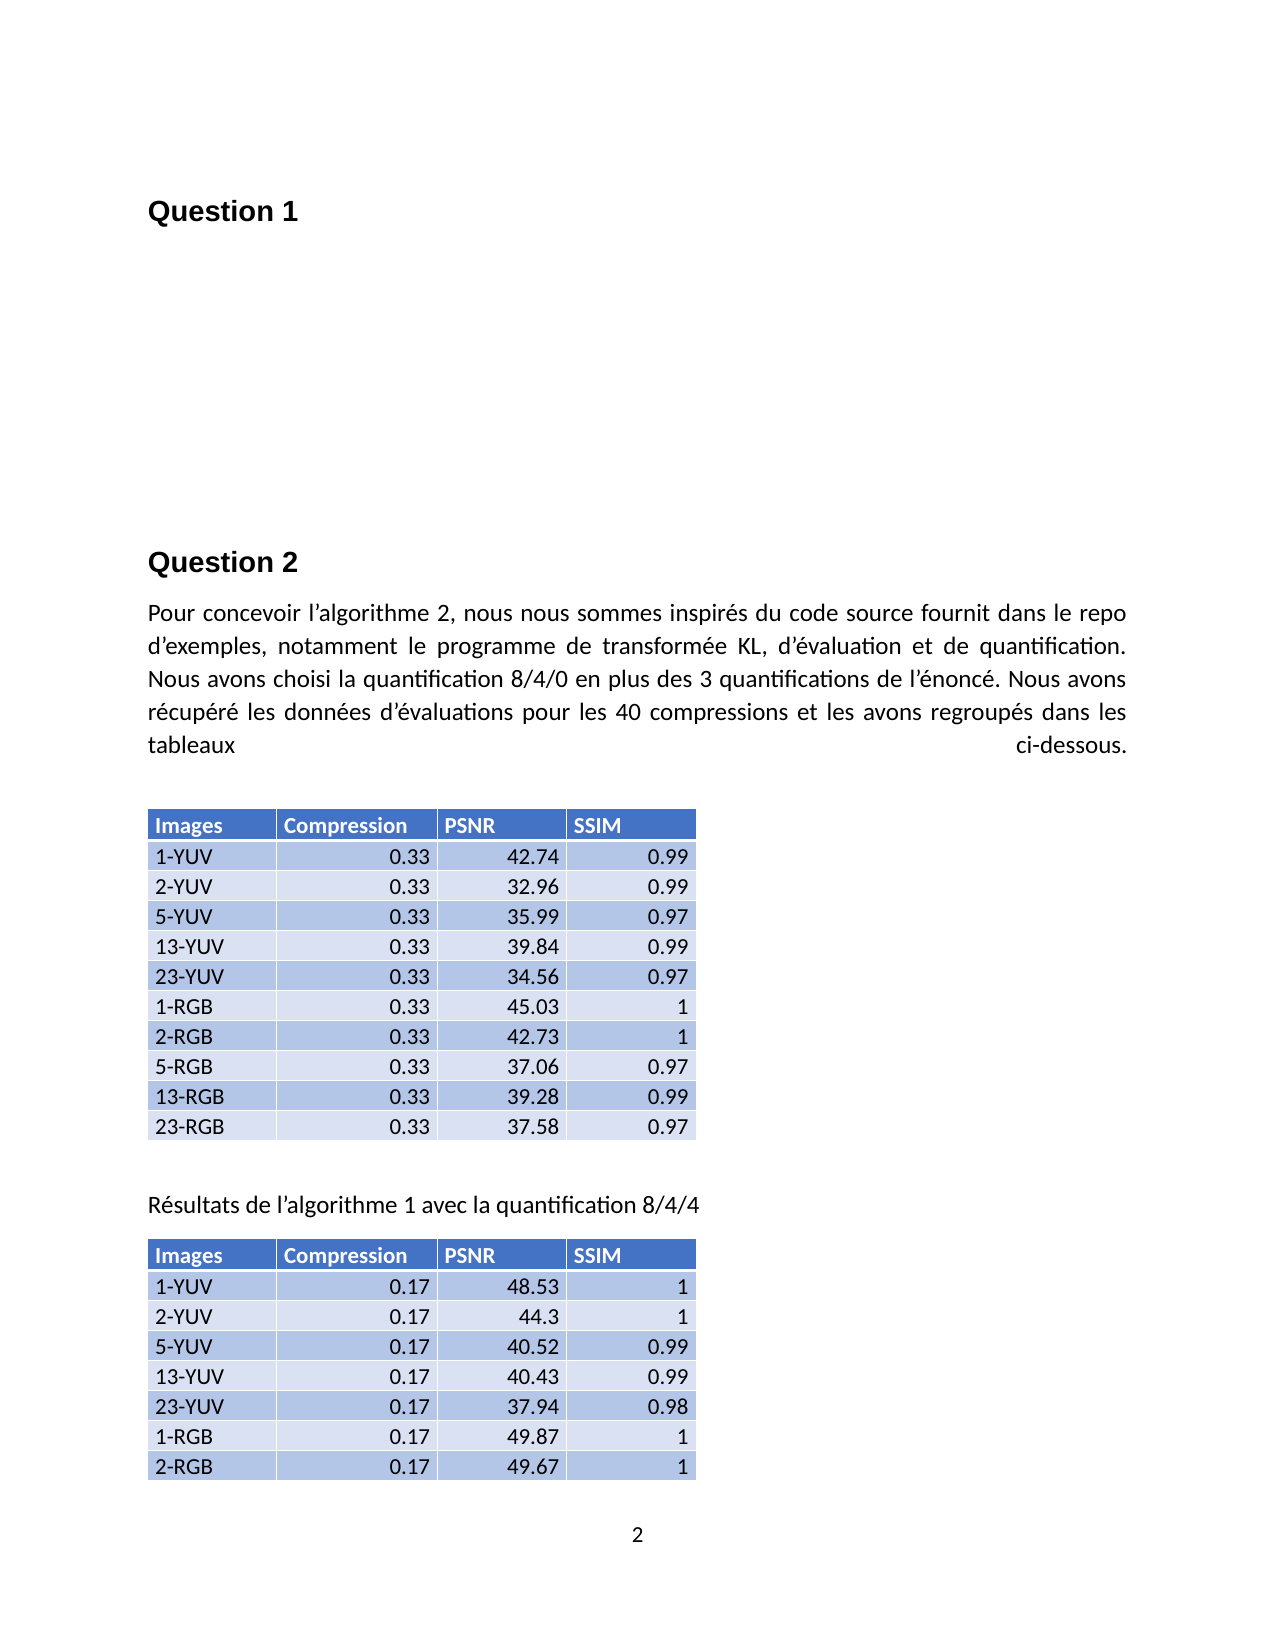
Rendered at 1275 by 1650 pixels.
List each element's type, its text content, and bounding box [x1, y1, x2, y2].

table_cell 0.33 [277, 1081, 437, 1110]
table_cell 1 [567, 1421, 696, 1450]
table_header PSNR [438, 1239, 566, 1269]
table_cell 0.33 [277, 901, 437, 930]
table_cell 0.33 [277, 1021, 437, 1050]
table_cell 1 [567, 1021, 696, 1050]
table_cell 0.17 [277, 1361, 437, 1390]
table_cell 13-YUV [148, 1361, 276, 1390]
table_cell 1 [567, 1301, 696, 1330]
table_cell 37.58 [438, 1111, 566, 1140]
table_cell 23-YUV [148, 961, 276, 990]
table_cell 0.99 [567, 842, 696, 870]
table_cell 40.52 [438, 1331, 566, 1360]
table_cell 0.17 [277, 1391, 437, 1420]
table_cell 49.67 [438, 1451, 566, 1480]
table_cell 0.33 [277, 1051, 437, 1080]
table_cell 0.99 [567, 1081, 696, 1110]
text Question 1 [148, 194, 1127, 228]
table_cell 0.17 [277, 1421, 437, 1450]
table_cell 23-RGB [148, 1111, 276, 1140]
table_header Images [148, 809, 276, 839]
table_cell 42.73 [438, 1021, 566, 1050]
table_cell 0.98 [567, 1391, 696, 1420]
table_cell 5-YUV [148, 1331, 276, 1360]
table_cell 37.06 [438, 1051, 566, 1080]
table_cell 1-RGB [148, 1421, 276, 1450]
table_cell 48.53 [438, 1272, 566, 1300]
text Pour concevoir l’algorithme 2, nous nous sommes inspirés du code source fournit dans le repo d’exemples, notamment le programme de transformée KL, d’évaluation et de quantification. Nous avons choisi la quantification 8/4/0 en plus des 3 quantifications de l’énoncé. Nous avons récupéré les données d’évaluations pour les 40 compressions et les avons regroupés dans les tableaux ci-dessous. [148, 598, 1127, 790]
table_cell 39.28 [438, 1081, 566, 1110]
table_cell 0.97 [567, 901, 696, 930]
table_cell 5-RGB [148, 1051, 276, 1080]
table_cell 0.97 [567, 961, 696, 990]
table_cell 39.84 [438, 931, 566, 960]
table_cell 23-YUV [148, 1391, 276, 1420]
table_cell 0.33 [277, 991, 437, 1020]
table_cell 5-YUV [148, 901, 276, 930]
table_cell 0.99 [567, 1331, 696, 1360]
table_header SSIM [567, 809, 696, 839]
table_cell 0.97 [567, 1051, 696, 1080]
table_cell 1-YUV [148, 1272, 276, 1300]
table_header SSIM [567, 1239, 696, 1269]
table_cell 0.33 [277, 871, 437, 900]
table_cell 0.17 [277, 1451, 437, 1480]
table_cell 2-YUV [148, 1301, 276, 1330]
table_cell 1 [567, 1272, 696, 1300]
table_cell 13-YUV [148, 931, 276, 960]
table_cell 40.43 [438, 1361, 566, 1390]
text Question 2 [148, 545, 1127, 578]
table_cell 1 [567, 1451, 696, 1480]
table_cell 0.33 [277, 961, 437, 990]
table_cell 0.33 [277, 931, 437, 960]
table_cell 45.03 [438, 991, 566, 1020]
table_cell 32.96 [438, 871, 566, 900]
table_cell 1 [567, 991, 696, 1020]
table_cell 0.17 [277, 1301, 437, 1330]
table_cell 0.33 [277, 1111, 437, 1140]
text Résultats de l’algorithme 1 avec la quantification 8/4/4 [148, 1189, 1127, 1220]
table_cell 2-RGB [148, 1021, 276, 1050]
table_cell 37.94 [438, 1391, 566, 1420]
table_cell 2-YUV [148, 871, 276, 900]
table_cell 0.17 [277, 1272, 437, 1300]
table_cell 0.99 [567, 931, 696, 960]
table_cell 35.99 [438, 901, 566, 930]
table_header Compression [277, 809, 437, 839]
table_header Compression [277, 1239, 437, 1269]
table_header PSNR [438, 809, 566, 839]
table_cell 0.33 [277, 842, 437, 870]
table_cell 44.3 [438, 1301, 566, 1330]
table_cell 2-RGB [148, 1451, 276, 1480]
table_cell 0.99 [567, 1361, 696, 1390]
table_cell 34.56 [438, 961, 566, 990]
table_cell 1-YUV [148, 842, 276, 870]
table_cell 13-RGB [148, 1081, 276, 1110]
table_cell 1-RGB [148, 991, 276, 1020]
table_cell 49.87 [438, 1421, 566, 1450]
table_header Images [148, 1239, 276, 1269]
table_cell 0.99 [567, 871, 696, 900]
table_cell 0.97 [567, 1111, 696, 1140]
table_cell 0.17 [277, 1331, 437, 1360]
table_cell 42.74 [438, 842, 566, 870]
